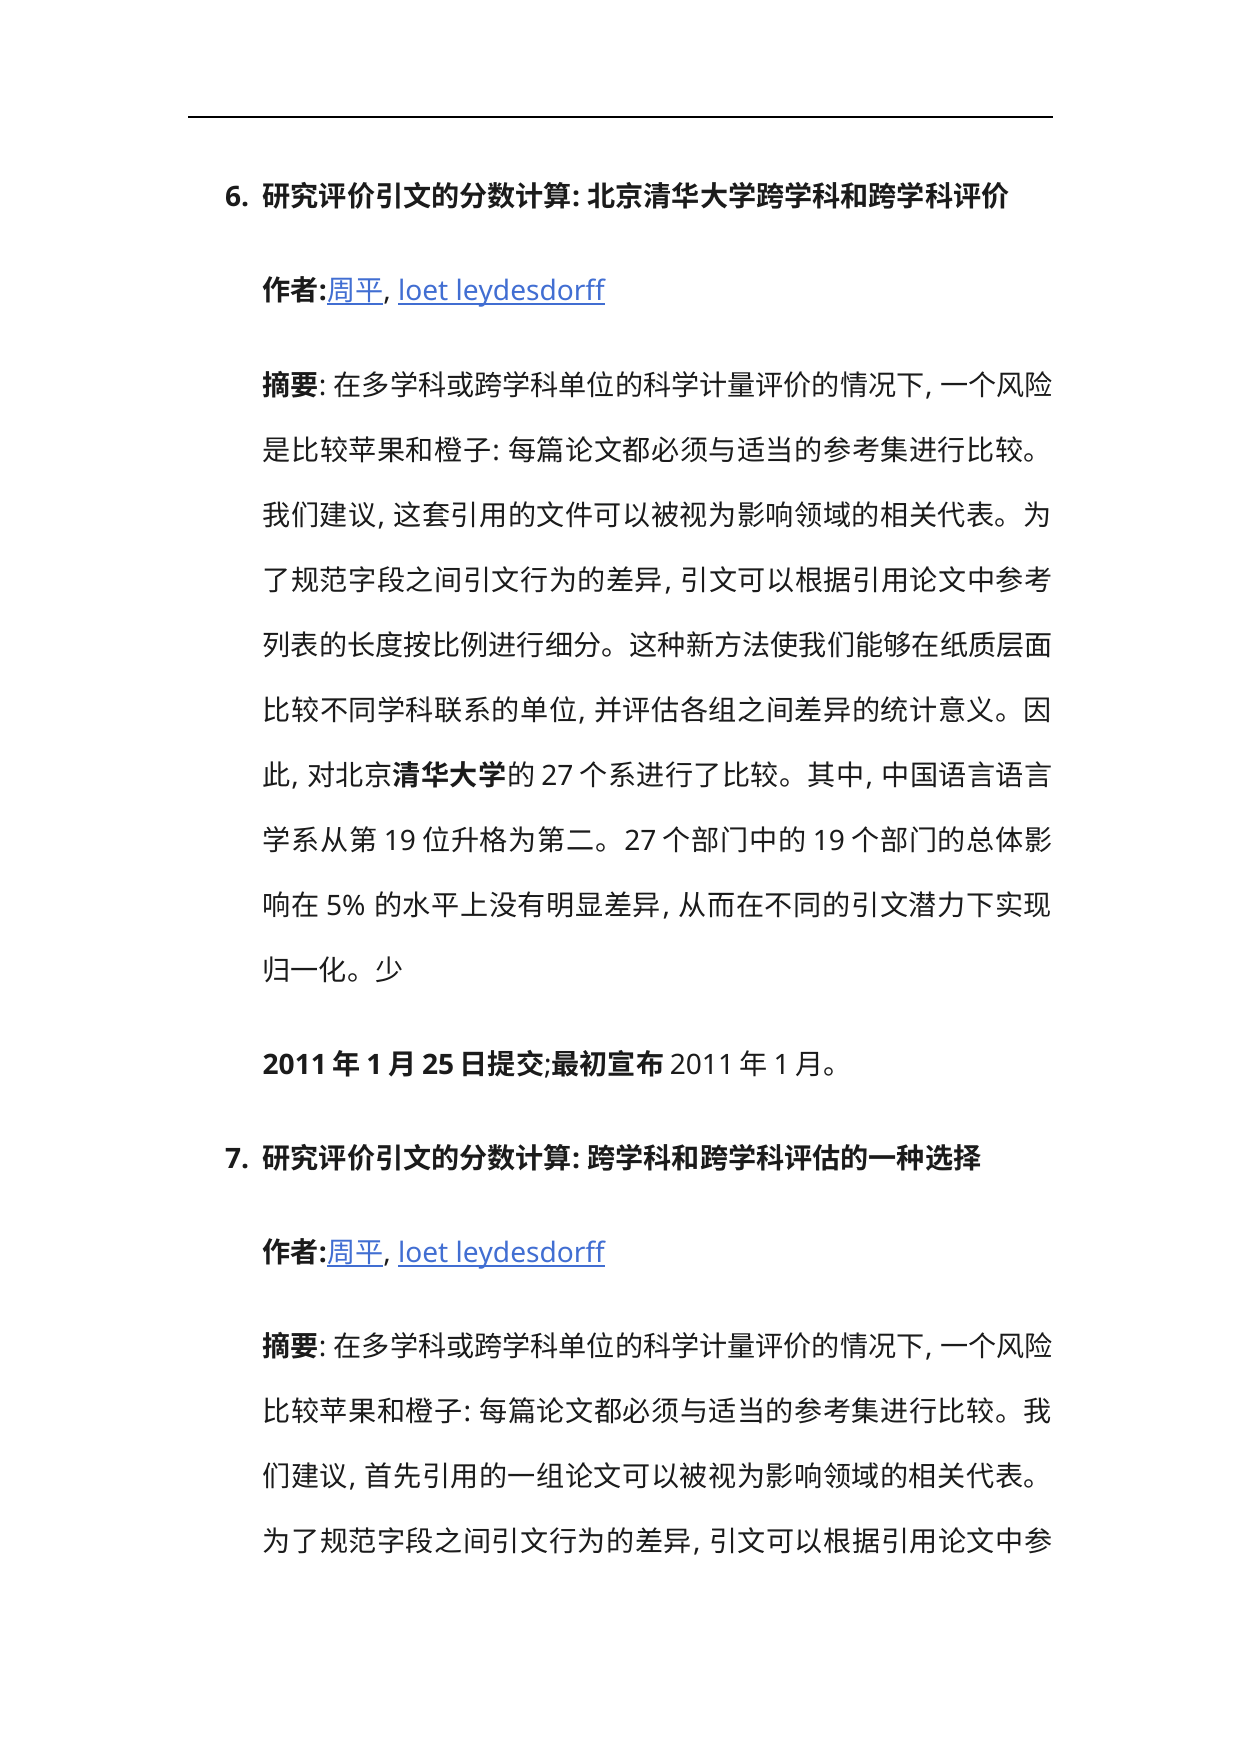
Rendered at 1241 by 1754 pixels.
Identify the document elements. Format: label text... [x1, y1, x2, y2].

text 作者:周平, loet leydesdorff [262, 256, 1053, 321]
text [262, 1312, 1053, 1572]
text 摘要: 在多学科或跨学科单位的科学计量评价的情况下, 一个风险是比较苹果和橙子: 每篇论文都必须与适当的参考集进行比较。我们建议, 这套引用的文件可以被视为影响领域的相关代表。为了规范字段之间引文行为的差异, 引文可以根据引用论文中参考列表的长度按比例进行细分。这种新方法使我们能够在纸质层面比较不同学科联系的单位, 并评估各组之间差异的统计意义。因此, 对北京清华大学的27个系进行了比较。其中, 中国语言语言学系从第19位升格为第二。27个部门中的19个部门的总体影响在5% 的水平上没有明显差异, 从而在不同的引文潜力下实现归一化。少 [262, 350, 1053, 1000]
text 作者:周平, loet leydesdorff [262, 1218, 1053, 1283]
list 研究评价引文的分数计算: 跨学科和跨学科评估的一种选择 [225, 1124, 1053, 1189]
text 2011年1月25日提交;最初宣布2011年1月。 [262, 1029, 1053, 1094]
list 研究评价引文的分数计算: 北京清华大学跨学科和跨学科评价 [225, 162, 1053, 227]
